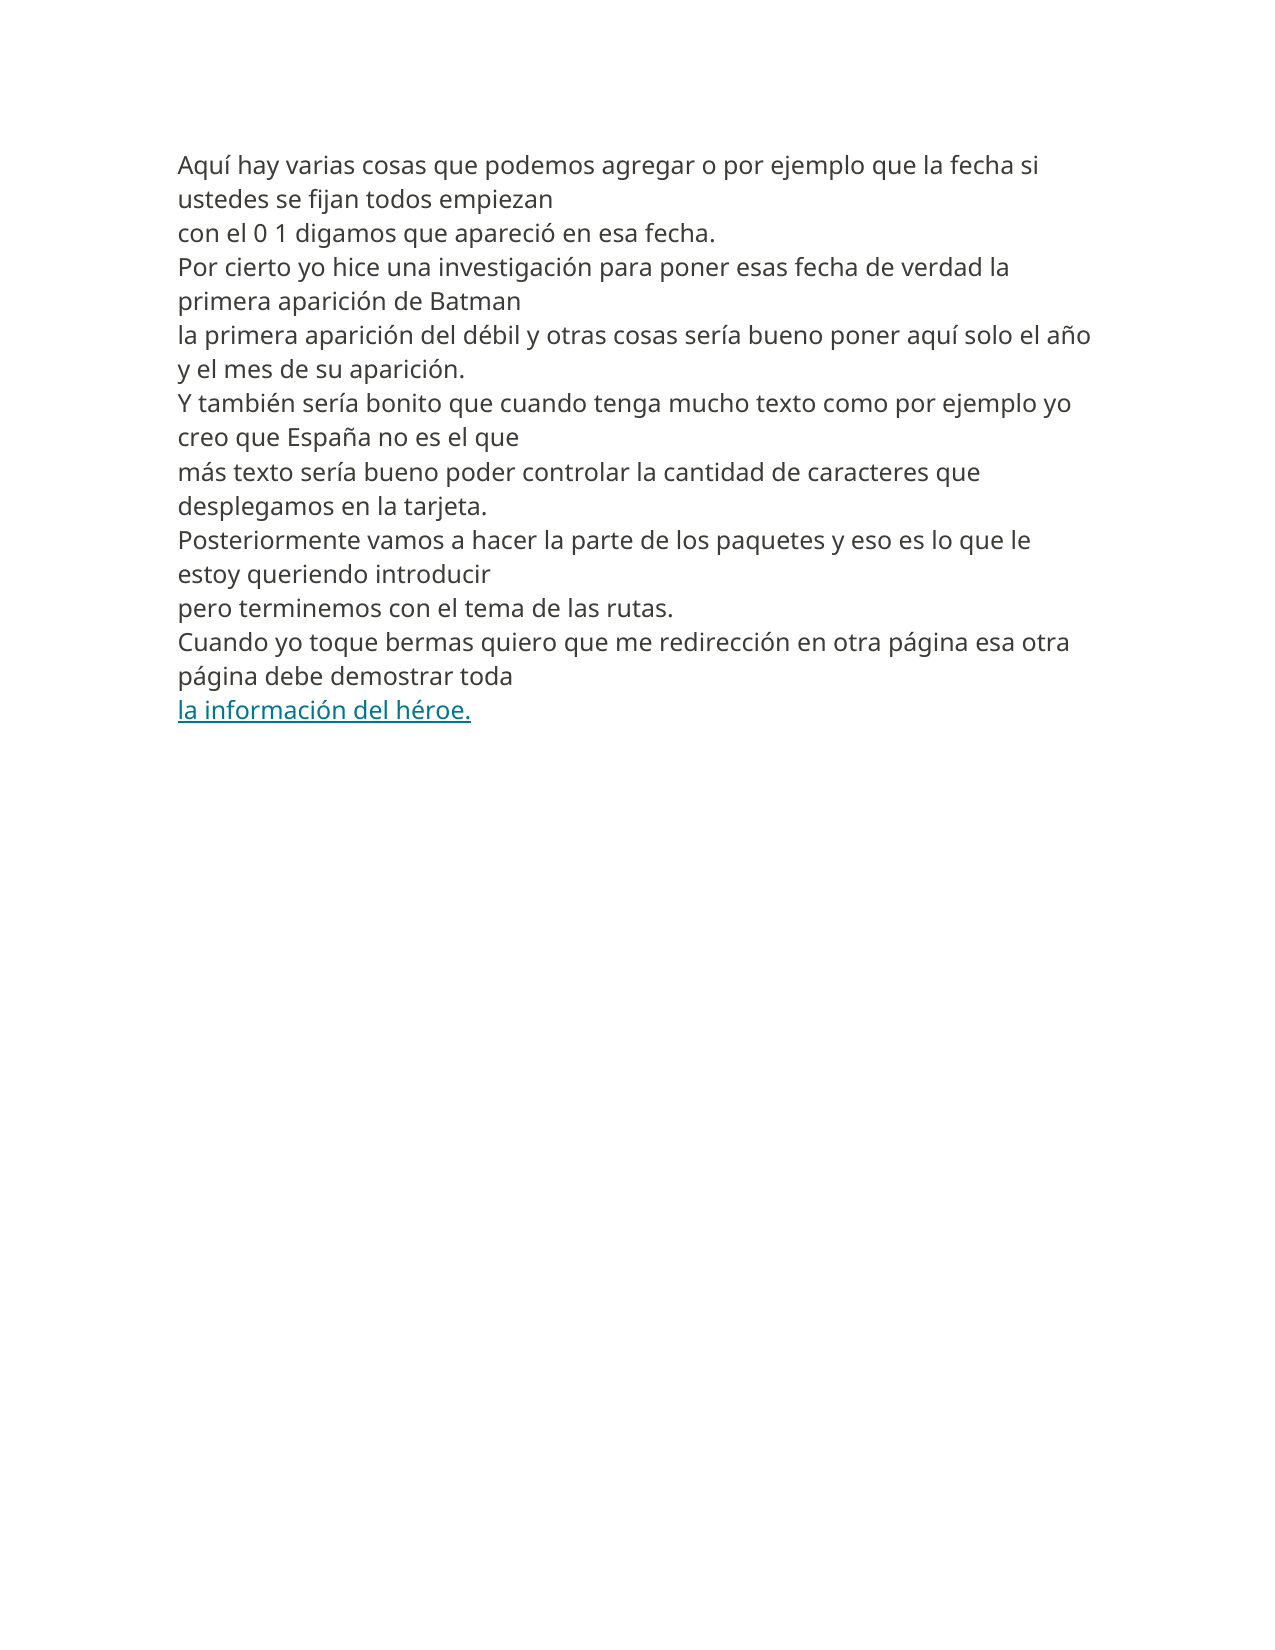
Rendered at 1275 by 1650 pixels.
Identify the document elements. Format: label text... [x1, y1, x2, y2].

text con el 0 1 digamos que apareció en esa fecha. [177, 216, 1098, 250]
text la primera aparición del débil y otras cosas sería bueno poner aquí solo el año y el mes de su aparición. [177, 318, 1098, 386]
text Posteriormente vamos a hacer la parte de los paquetes y eso es lo que le estoy queriendo introducir [177, 522, 1098, 590]
text Cuando yo toque bermas quiero que me redirección en otra página esa otra página debe demostrar toda [177, 624, 1098, 693]
text Aquí hay varias cosas que podemos agregar o por ejemplo que la fecha si ustedes se fijan todos empiezan [177, 148, 1098, 216]
text Y también sería bonito que cuando tenga mucho texto como por ejemplo yo creo que España no es el que [177, 386, 1098, 454]
text pero terminemos con el tema de las rutas. [177, 590, 1098, 624]
text la información del héroe. [177, 693, 1098, 727]
text más texto sería bueno poder controlar la cantidad de caracteres que desplegamos en la tarjeta. [177, 454, 1098, 522]
text Por cierto yo hice una investigación para poner esas fecha de verdad la primera aparición de Batman [177, 250, 1098, 318]
